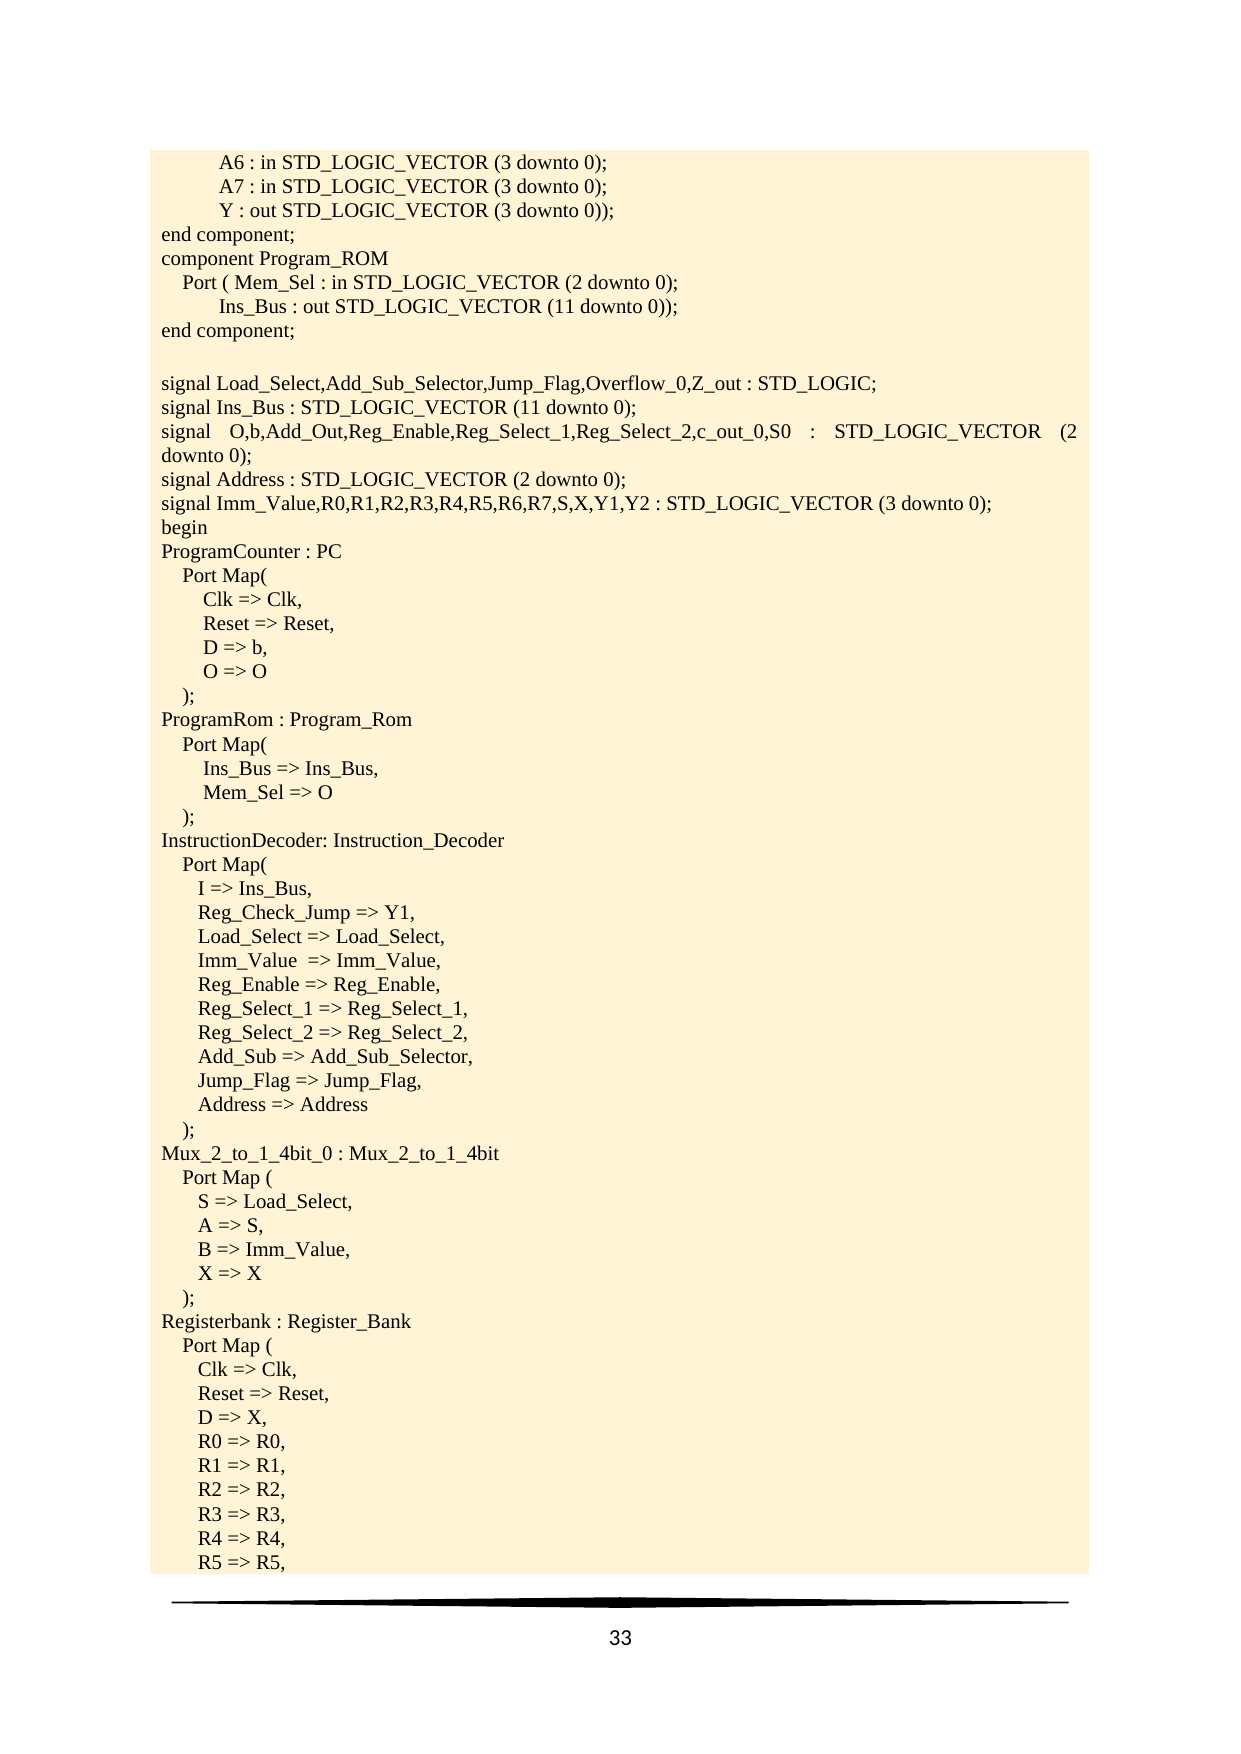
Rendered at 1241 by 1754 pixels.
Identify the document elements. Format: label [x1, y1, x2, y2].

table_header [150, 150, 1089, 1574]
